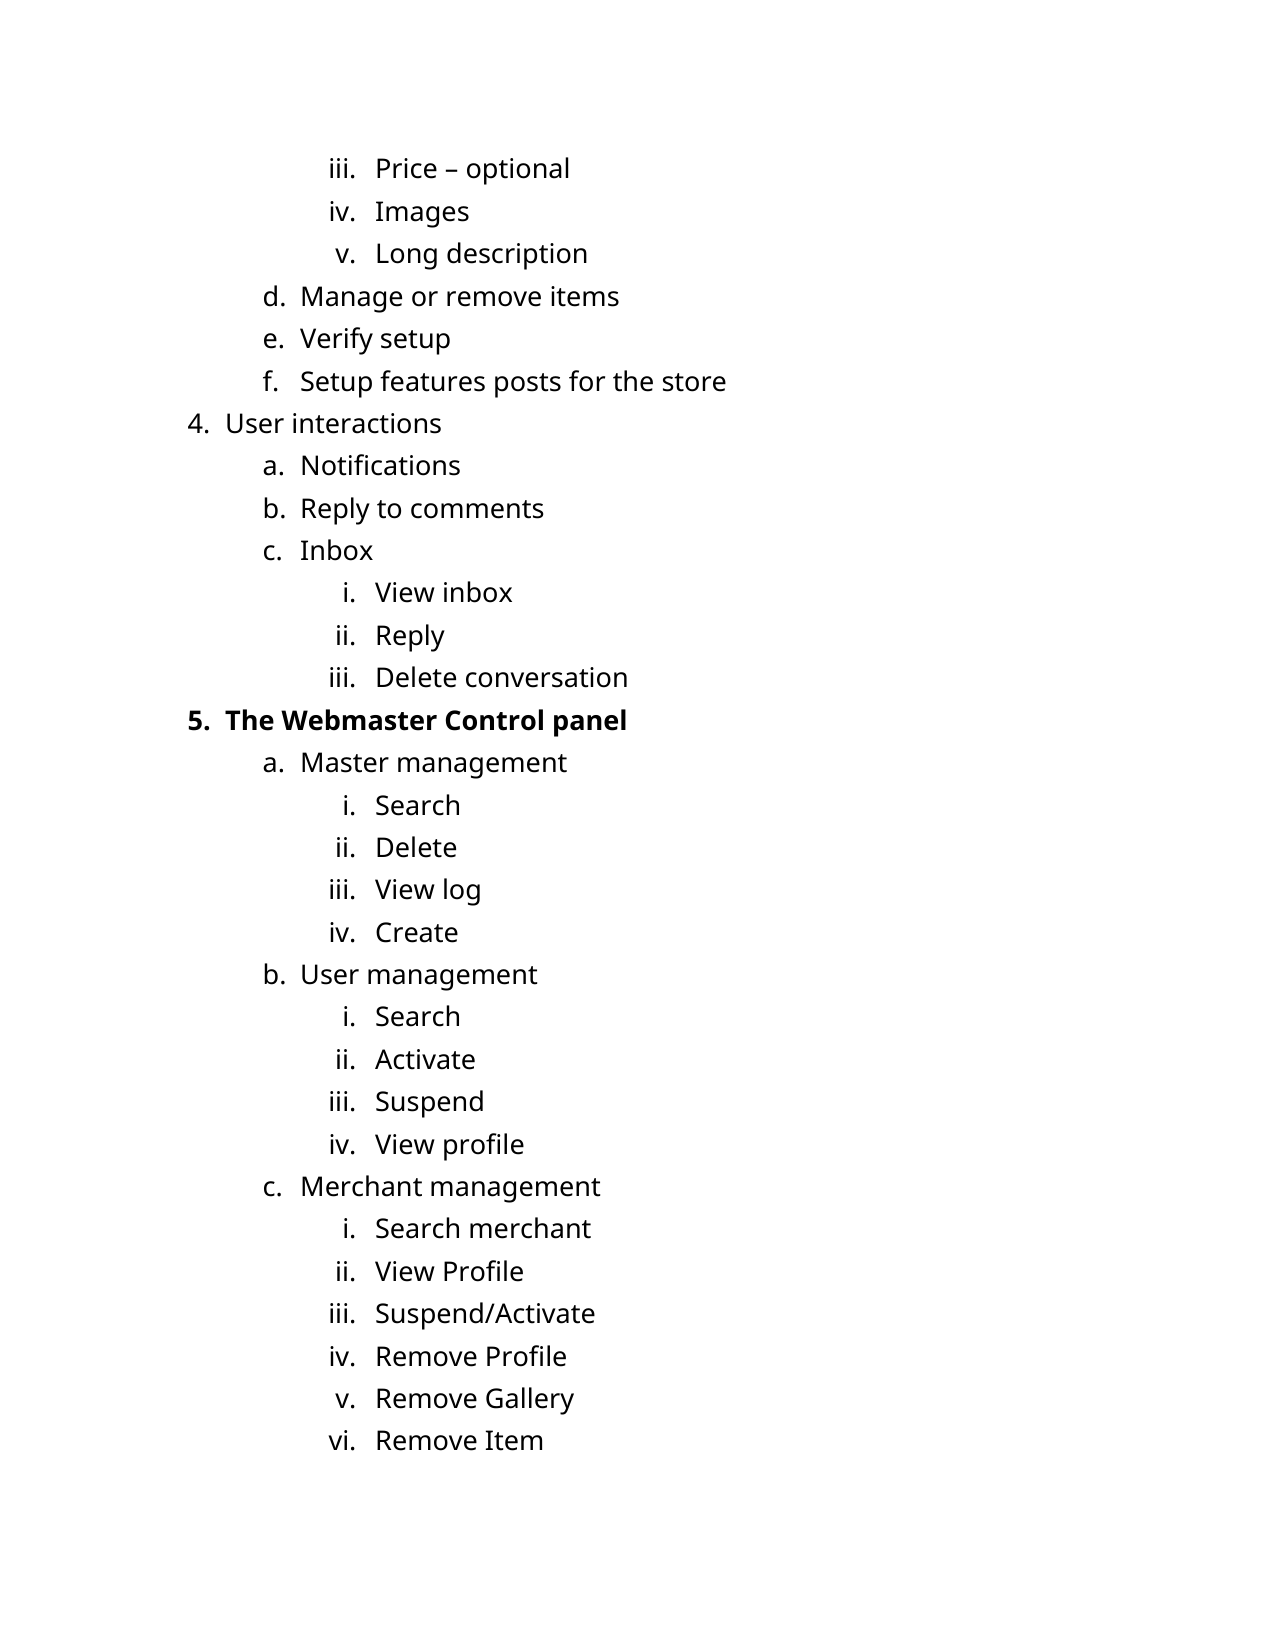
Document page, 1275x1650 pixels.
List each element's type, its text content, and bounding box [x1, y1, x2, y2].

list Setup features posts for the store [262, 362, 1125, 399]
list User management [262, 956, 1125, 992]
list View inbox [356, 574, 1125, 611]
list Suspend [356, 1083, 1125, 1119]
list Price – optional [356, 150, 1125, 187]
list Verify setup [262, 319, 1125, 356]
list Long description [356, 235, 1125, 272]
list Reply to comments [262, 489, 1125, 526]
list Reply [356, 616, 1125, 653]
list Remove Profile [356, 1337, 1125, 1374]
list Inbox [262, 532, 1125, 568]
list Activate [356, 1040, 1125, 1077]
list View log [356, 871, 1125, 908]
list Manage or remove items [262, 277, 1125, 314]
list Search [356, 786, 1125, 823]
list Create [356, 913, 1125, 950]
list Remove Item [356, 1422, 1125, 1459]
list Merchant management [262, 1167, 1125, 1204]
list View profile [356, 1125, 1125, 1162]
list View Profile [356, 1252, 1125, 1289]
list Suspend/Activate [356, 1295, 1125, 1332]
list Notifications [262, 447, 1125, 484]
list User interactions [187, 404, 1125, 441]
list Remove Gallery [356, 1379, 1125, 1416]
list Search [356, 998, 1125, 1035]
list Search merchant [356, 1210, 1125, 1247]
list Delete [356, 828, 1125, 865]
list Master management [262, 743, 1125, 780]
list Delete conversation [356, 659, 1125, 696]
list The Webmaster Control panel [187, 701, 1125, 738]
list Images [356, 192, 1125, 229]
